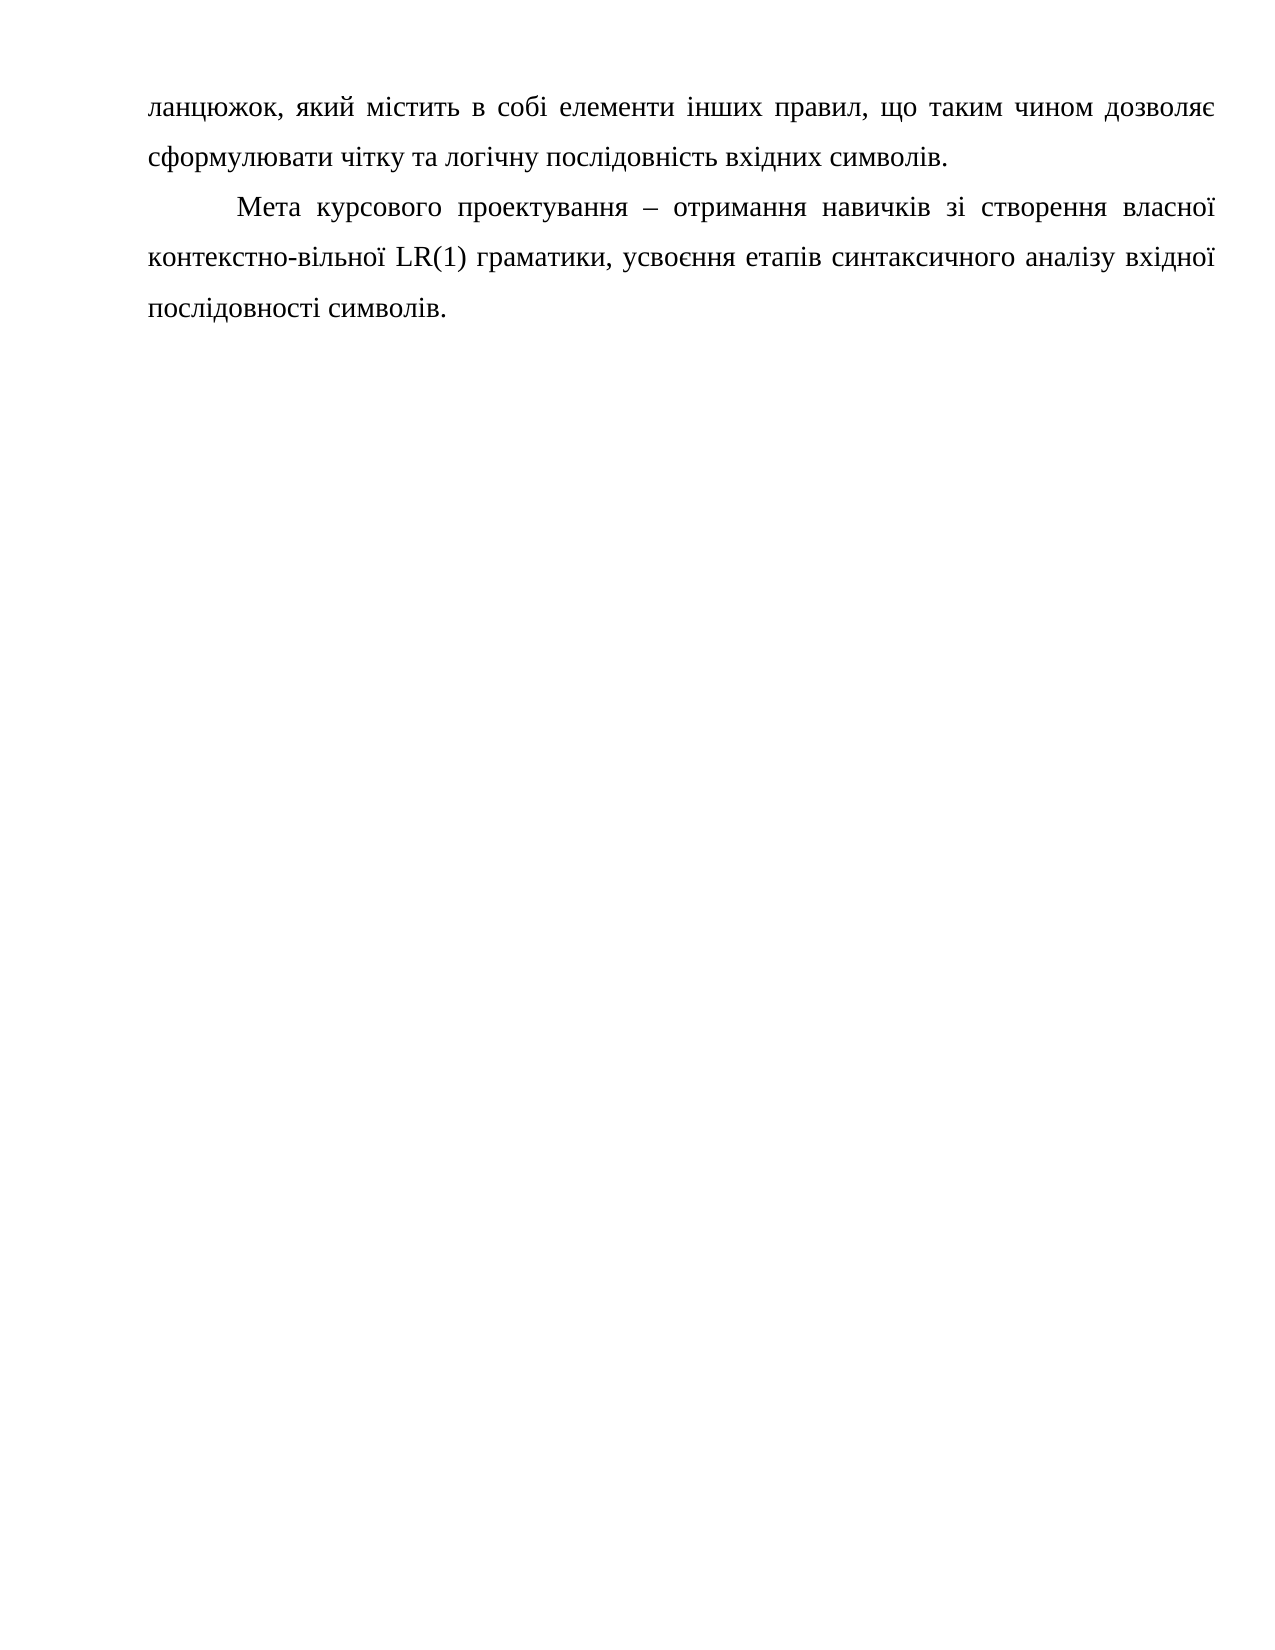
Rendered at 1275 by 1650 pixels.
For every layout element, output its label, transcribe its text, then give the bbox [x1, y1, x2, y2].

text Мета курсового проектування – отримання навичків зі створення власної контекстно-вільної LR(1) граматики, усвоєння етапів синтаксичного аналізу вхідної послідовності символів. [148, 189, 1216, 323]
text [148, 89, 1216, 172]
